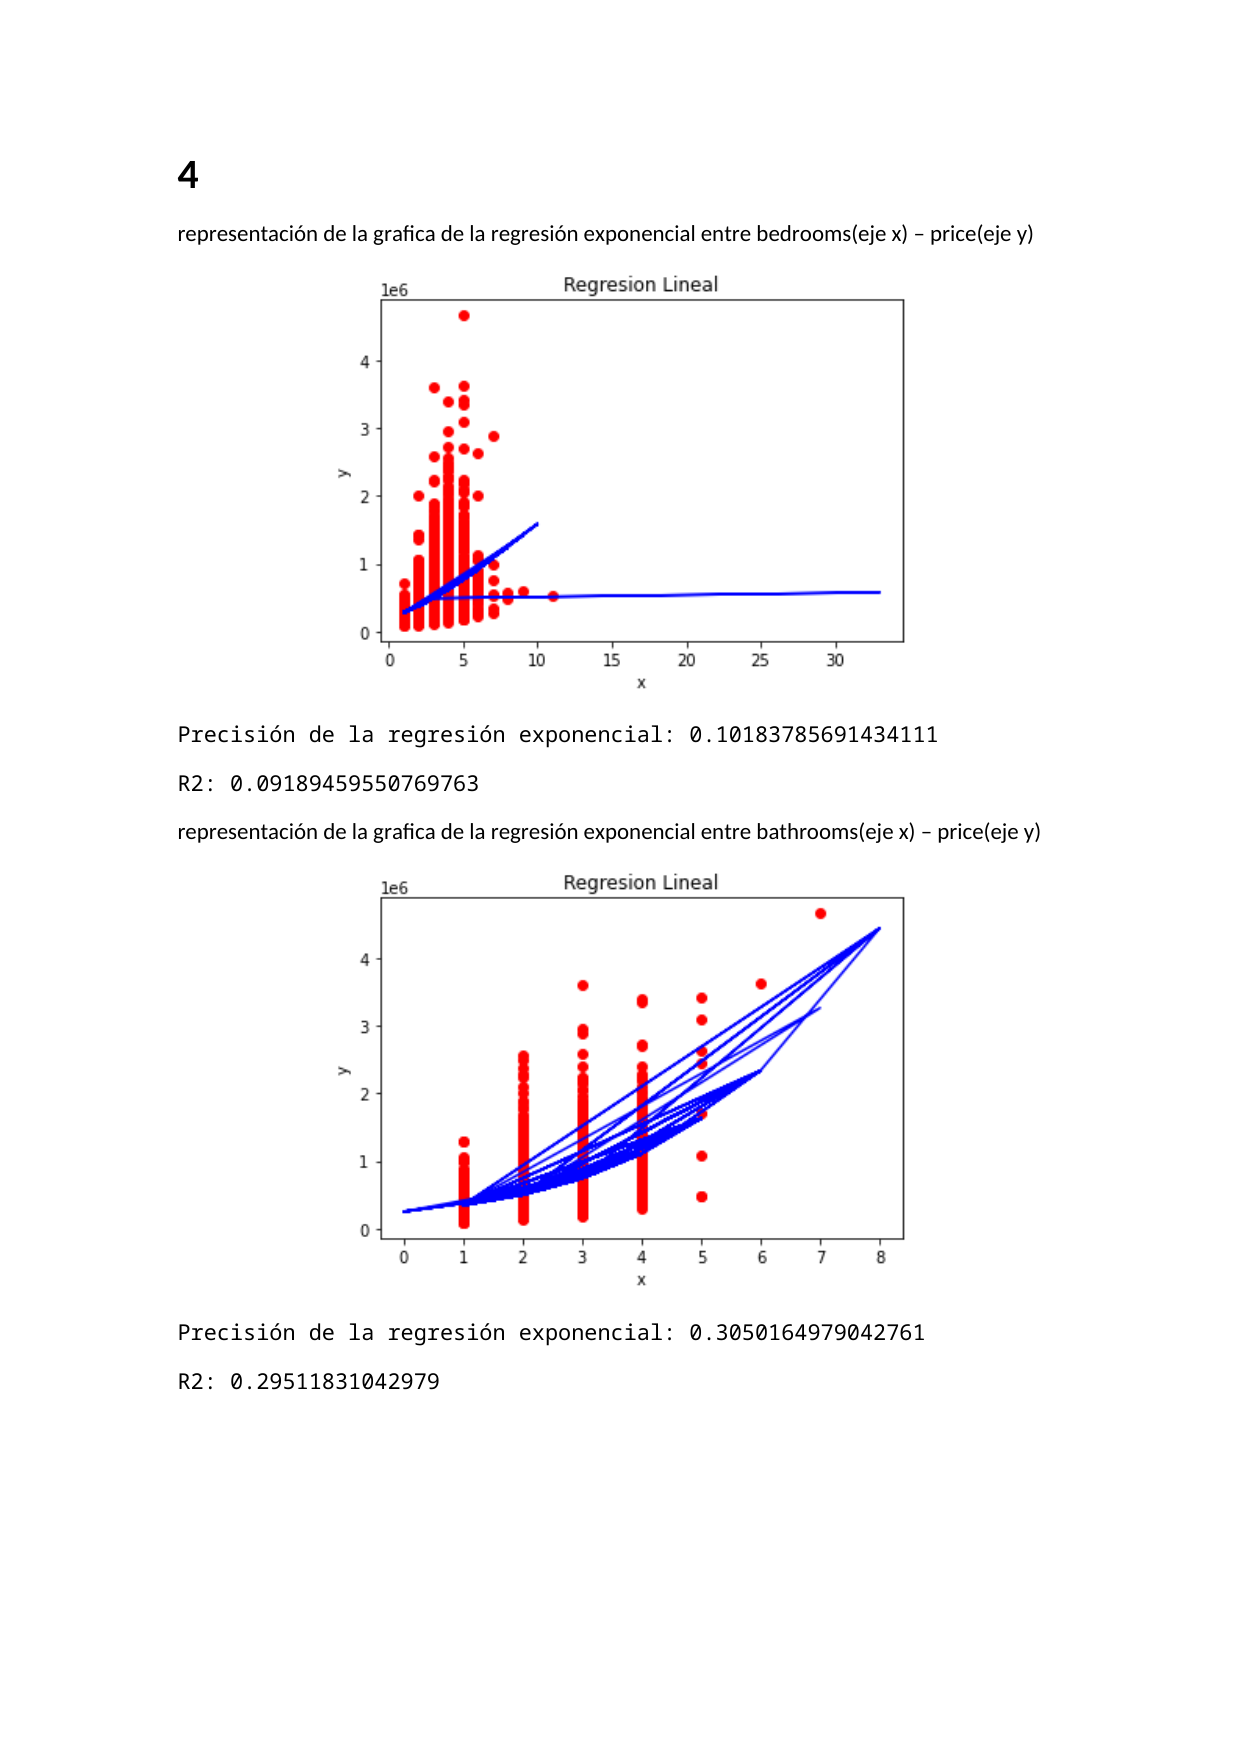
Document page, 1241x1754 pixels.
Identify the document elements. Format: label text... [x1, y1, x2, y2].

text 4 [177, 148, 1063, 198]
text Precisión de la regresión exponencial: 0.3050164979042761 [177, 1317, 1063, 1347]
text Precisión de la regresión exponencial: 0.10183785691434111 [177, 719, 1063, 749]
text R2: 0.09189459550769763 [177, 768, 1063, 798]
picture [326, 863, 914, 1298]
text representación de la grafica de la regresión exponencial entre bathrooms(eje x) – price(eje y) [177, 817, 1063, 845]
picture [326, 266, 914, 701]
text R2: 0.29511831042979 [177, 1366, 1063, 1395]
text representación de la grafica de la regresión exponencial entre bedrooms(eje x) – price(eje y) [177, 219, 1063, 247]
